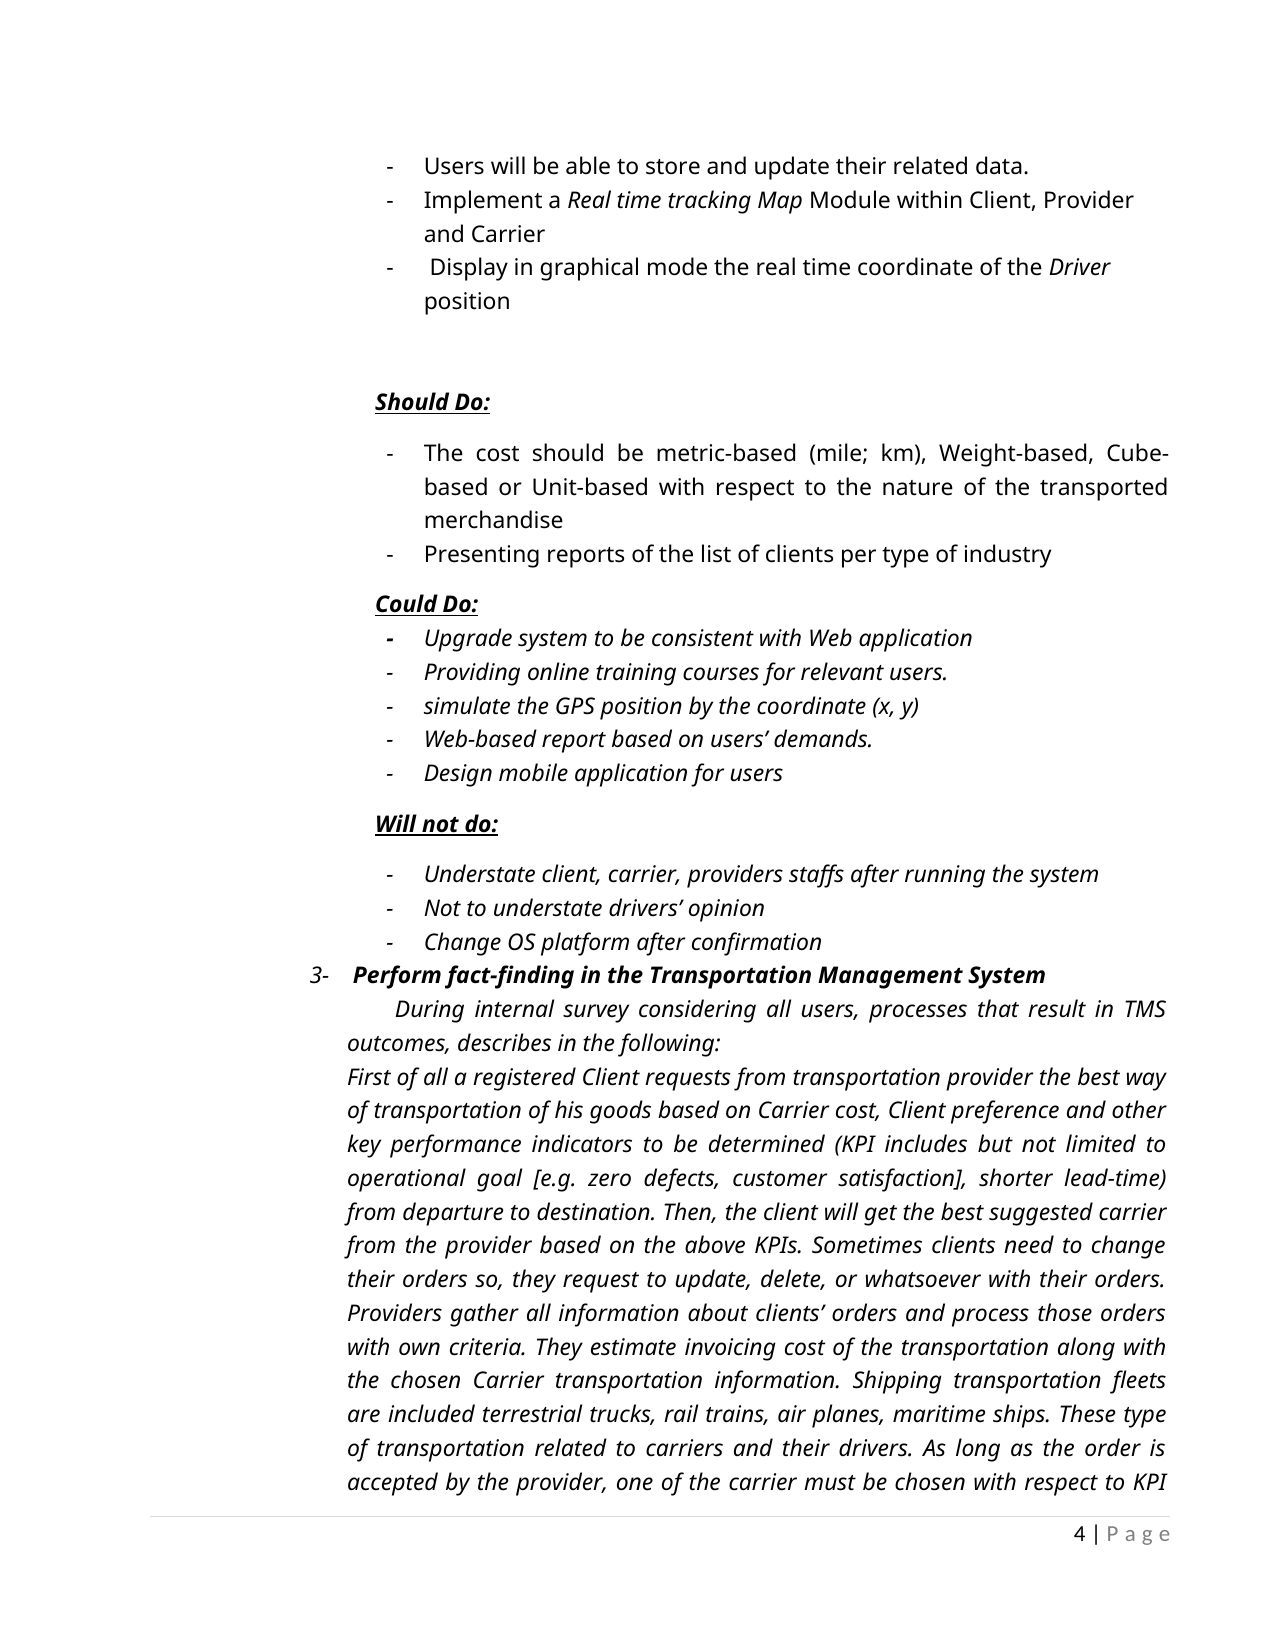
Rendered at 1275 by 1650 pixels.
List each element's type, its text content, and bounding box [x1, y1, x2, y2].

list Presenting reports of the list of clients per type of industry [386, 538, 1170, 569]
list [347, 1060, 1170, 1497]
list Users will be able to store and update their related data. [386, 150, 1170, 181]
list Could Do: [375, 588, 1170, 619]
list Providing online training courses for relevant users. [386, 656, 1170, 687]
list Display in graphical mode the real time coordinate of the Driver position [386, 251, 1170, 316]
list The cost should be metric-based (mile; km), Weight-based, Cube-based or Unit-based with respect to the nature of the transported merchandise [386, 437, 1170, 535]
list Web-based report based on users’ demands. [386, 723, 1170, 754]
list Upgrade system to be consistent with Web application [386, 622, 1170, 653]
list During internal survey considering all users, processes that result in TMS outcomes, describes in the following: [347, 993, 1170, 1058]
list Should Do: [375, 386, 1170, 417]
list Design mobile application for users [386, 757, 1170, 788]
list Perform fact-finding in the Transportation Management System [309, 959, 1170, 990]
list Understate client, carrier, providers staffs after running the system [386, 858, 1170, 889]
list simulate the GPS position by the coordinate (x, y) [386, 689, 1170, 721]
text Will not do: [300, 807, 1170, 839]
list Change OS platform after confirmation [386, 925, 1170, 957]
list Implement a Real time tracking Map Module within Client, Provider and Carrier [386, 184, 1170, 249]
list Not to understate drivers’ opinion [386, 892, 1170, 923]
